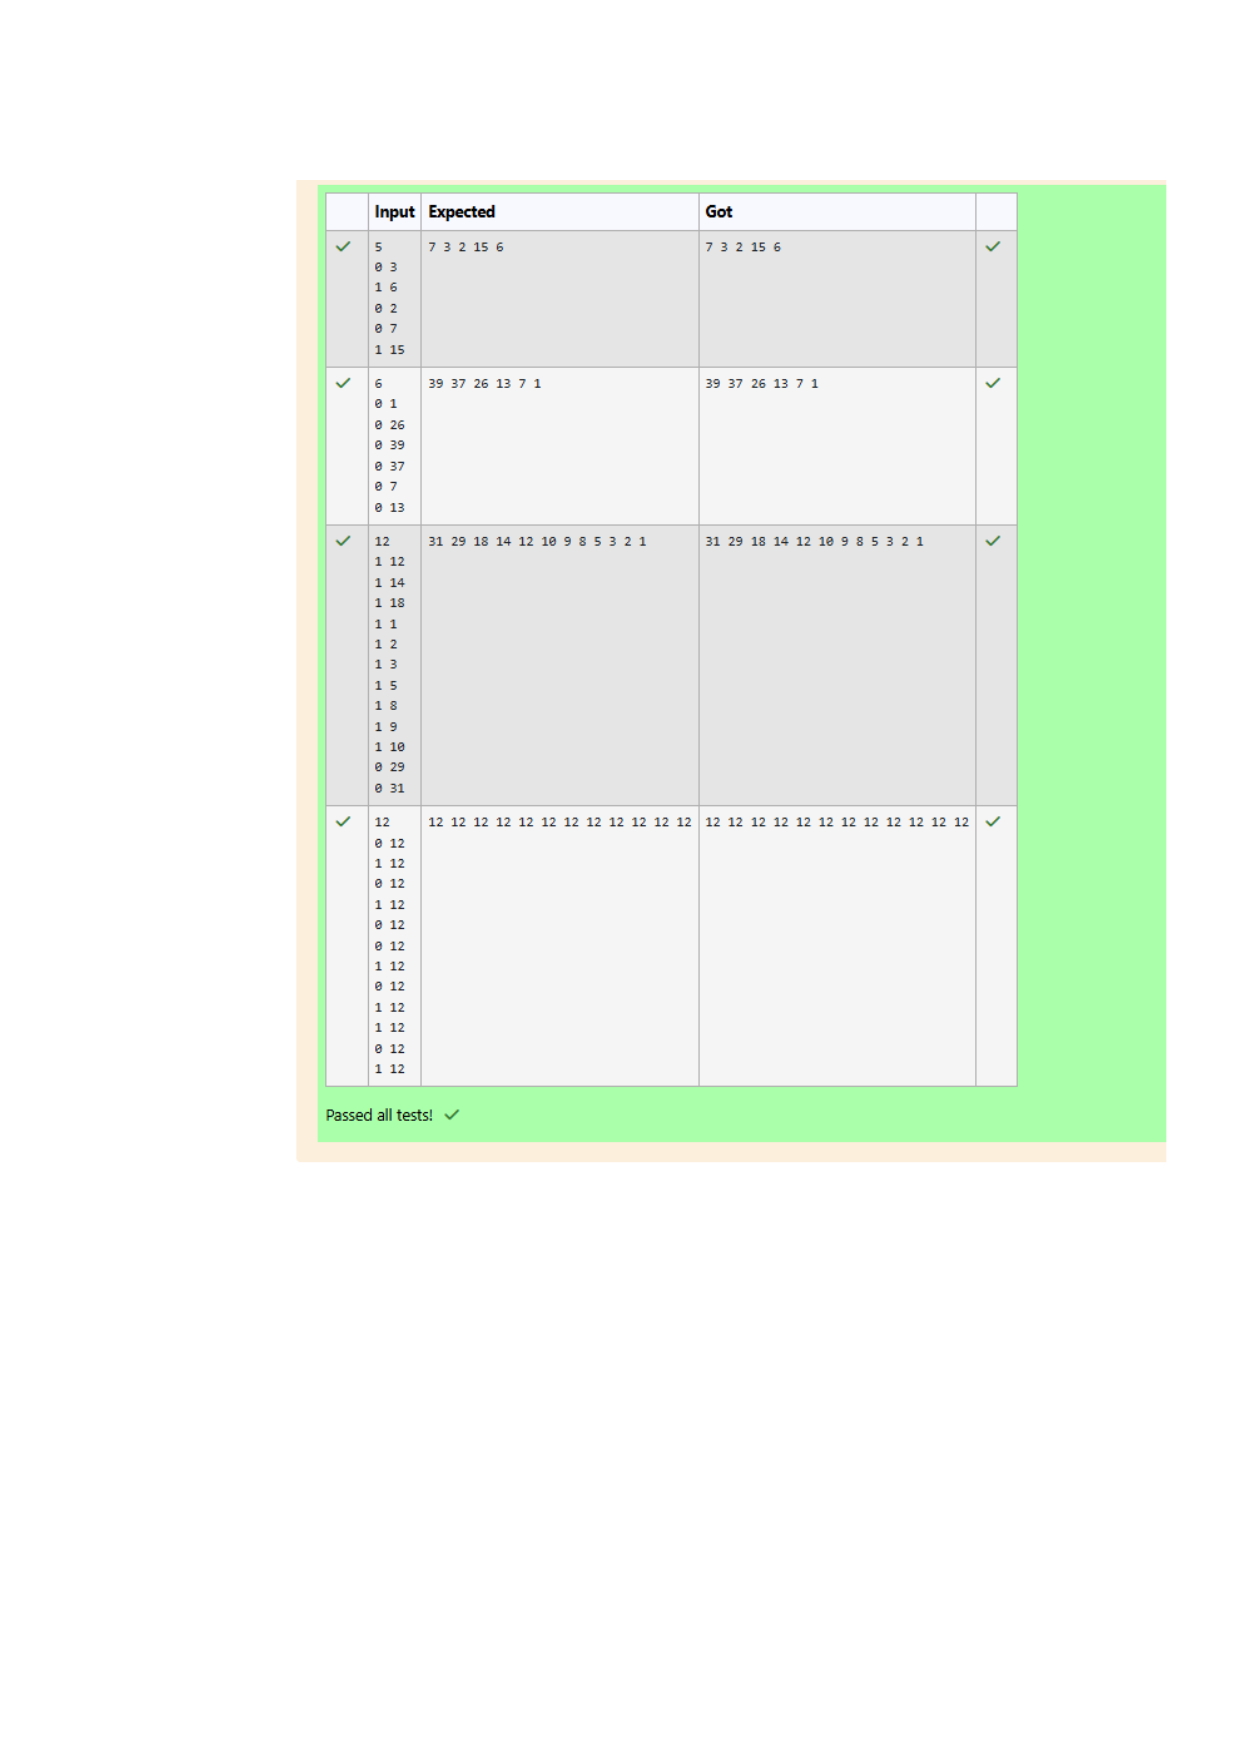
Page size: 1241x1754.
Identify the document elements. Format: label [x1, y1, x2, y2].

picture [150, 180, 1167, 1166]
